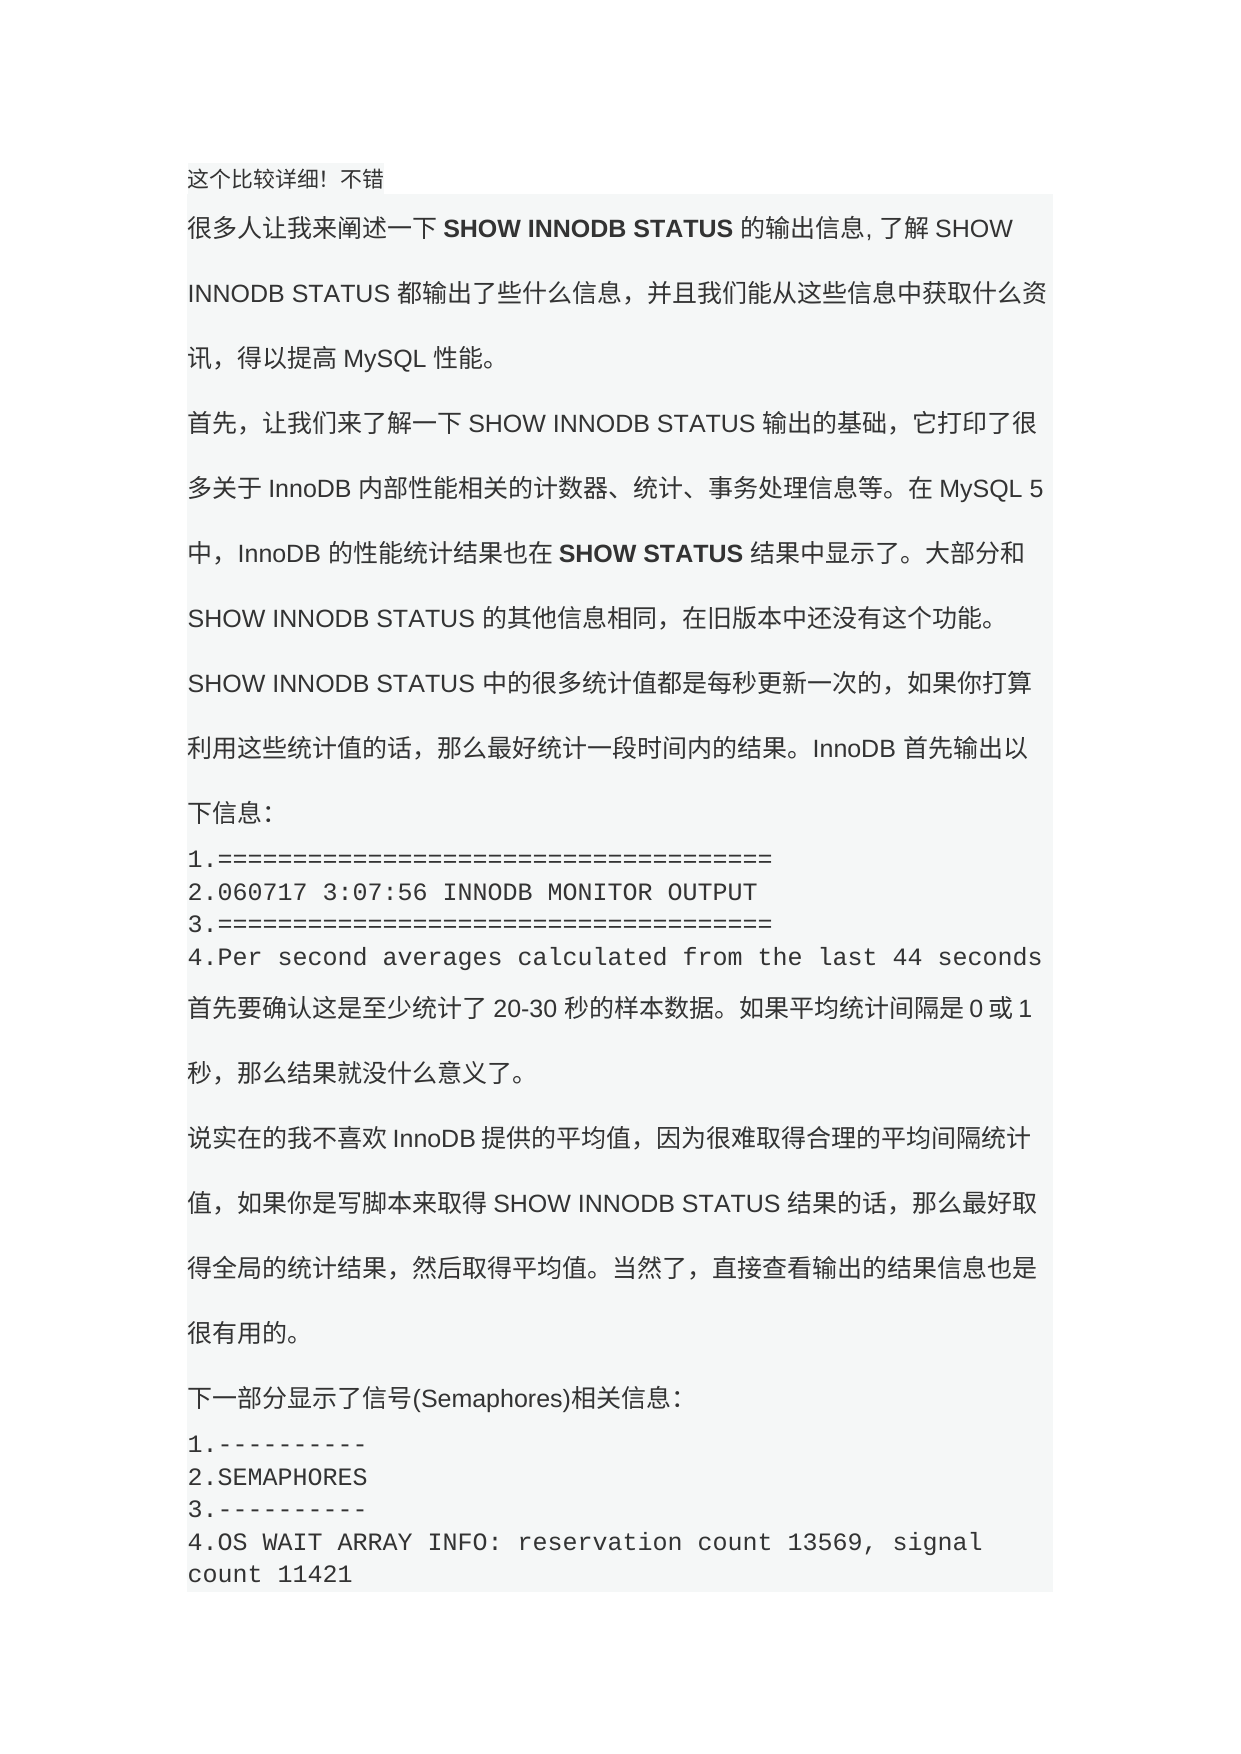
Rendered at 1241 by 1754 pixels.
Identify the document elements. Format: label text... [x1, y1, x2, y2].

text SHOW INNODB STATUS 中的很多统计值都是每秒更新一次的，如果你打算利用这些统计值的话，那么最好统计一段时间内的结果。InnoDB 首先输出以下信息： [187, 649, 1053, 844]
text 首先要确认这是至少统计了 20-30 秒的样本数据。如果平均统计间隔是0或1秒，那么结果就没什么意义了。 说实在的我不喜欢InnoDB提供的平均值，因为很难取得合理的平均间隔统计值，如果你是写脚本来取得 SHOW INNODB STATUS 结果的话，那么最好取得全局的统计结果，然后取得平均值。当然了，直接查看输出的结果信息也是很有用的。 [187, 974, 1053, 1364]
text 首先，让我们来了解一下 SHOW INNODB STATUS 输出的基础，它打印了很多关于 InnoDB 内部性能相关的计数器、统计、事务处理信息等。在 MySQL 5 中，InnoDB 的性能统计结果也在 SHOW STATUS 结果中显示了。大部分和 SHOW INNODB STATUS 的其他信息相同，在旧版本中还没有这个功能。 [187, 389, 1053, 649]
text 下一部分显示了信号(Semaphores)相关信息： [187, 1364, 1053, 1429]
text 1.===================================== 2.060717 3:07:56 INNODB MONITOR OUTPUT 3.===================================== 4.Per second averages calculated from the last 44 seconds [187, 844, 1053, 974]
text 很多人让我来阐述一下 SHOW INNODB STATUS 的输出信息, 了解 SHOW INNODB STATUS 都输出了些什么信息，并且我们能从这些信息中获取什么资讯，得以提高 MySQL 性能。 [187, 194, 1053, 389]
text 这个比较详细！不错 [187, 162, 1053, 194]
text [187, 1429, 1053, 1592]
